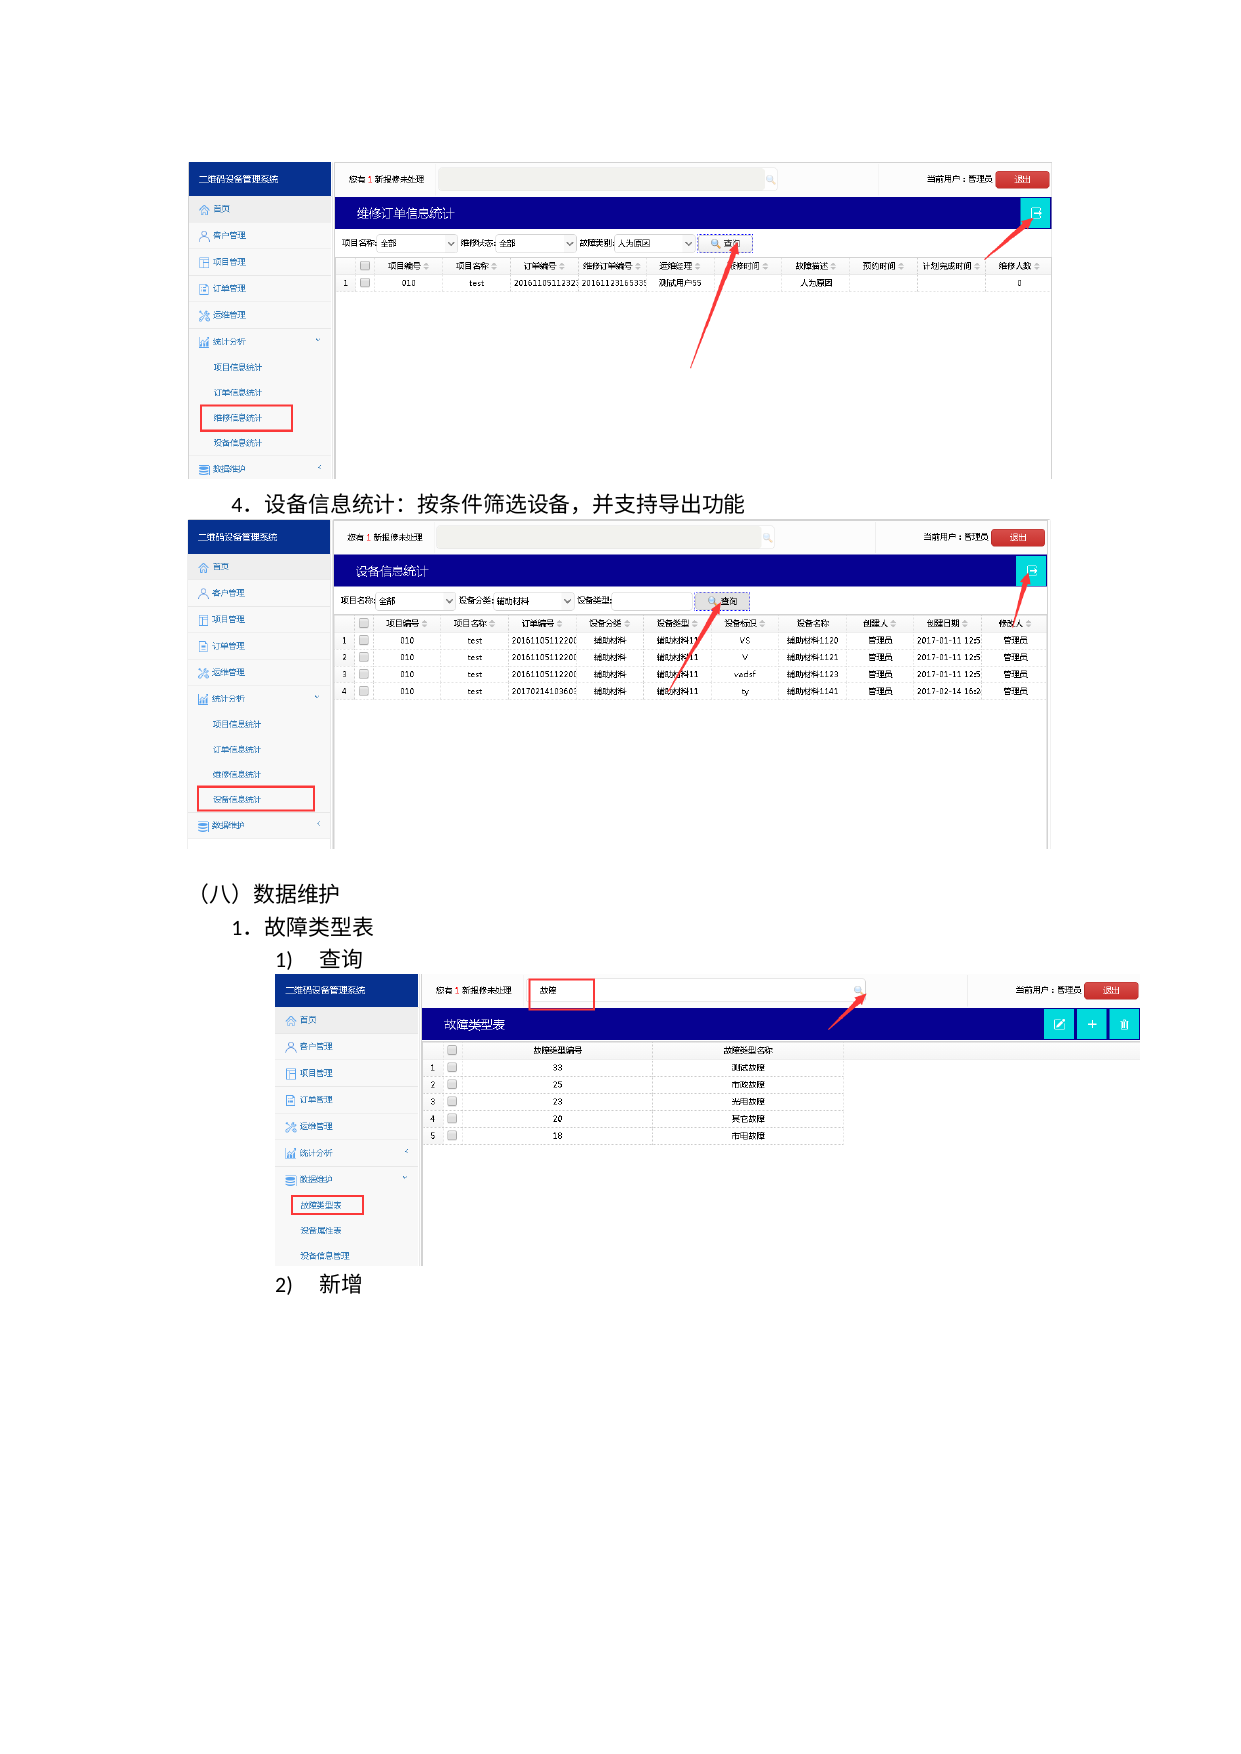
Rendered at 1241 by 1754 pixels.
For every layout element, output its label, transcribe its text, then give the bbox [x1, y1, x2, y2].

list 设备信息统计：按条件筛选设备，并支持导出功能 [187, 487, 1053, 519]
list 查询 [275, 942, 1053, 974]
picture [187, 519, 1051, 849]
list 数据维护 [187, 877, 1053, 909]
picture [187, 162, 1052, 479]
list 故障类型表 [187, 909, 1053, 942]
list 新增 [275, 1267, 1053, 1299]
picture [275, 974, 1140, 1266]
